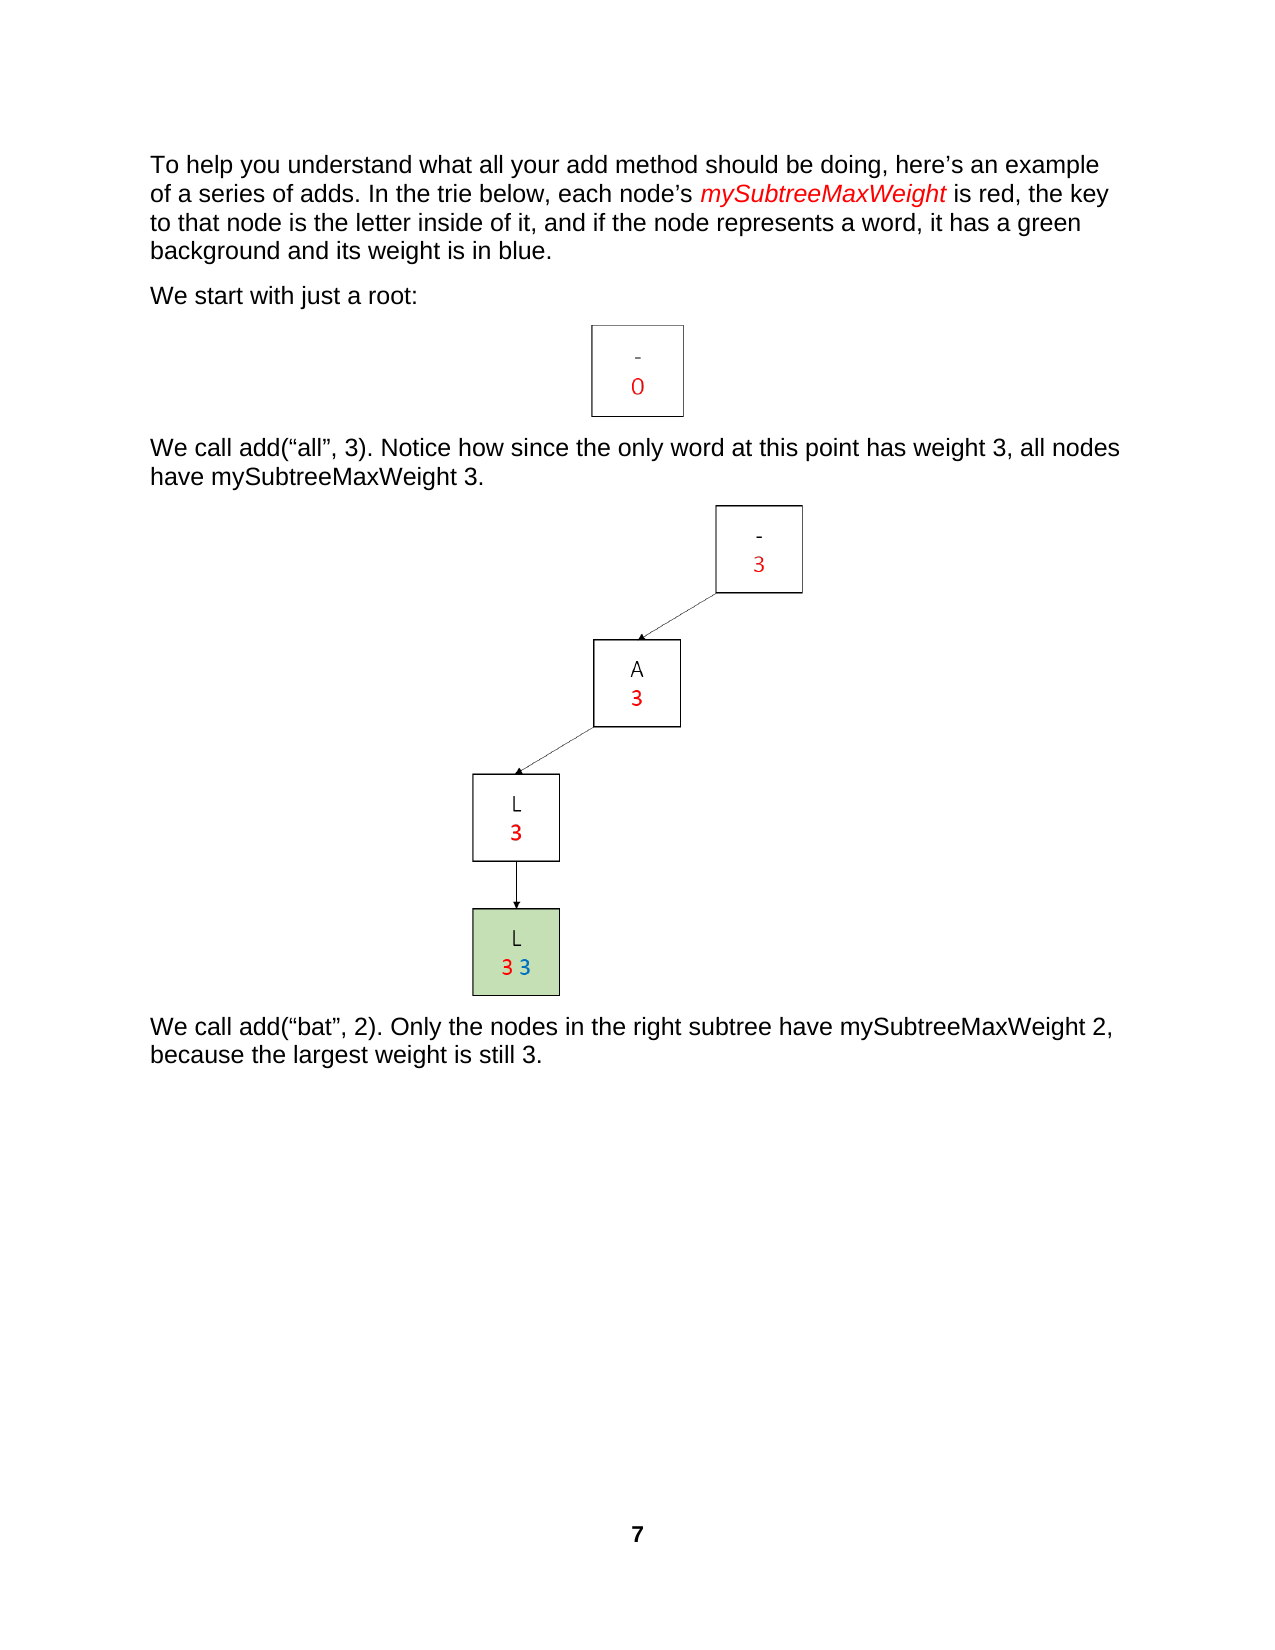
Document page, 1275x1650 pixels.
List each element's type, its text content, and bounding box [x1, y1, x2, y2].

text We call add(“bat”, 2). Only the nodes in the right subtree have mySubtreeMaxWeight 2, because the largest weight is still 3. [150, 1011, 1125, 1069]
text To help you understand what all your add method should be doing, here’s an example of a series of adds. In the trie below, each node’s mySubtreeMaxWeight is red, the key to that node is the letter inside of it, and if the node represents a word, it has a green background and its weight is in blue. [150, 150, 1125, 265]
picture [472, 505, 803, 996]
text We start with just a root: [150, 281, 1125, 309]
picture [591, 325, 684, 417]
text We call add(“all”, 3). Notice how since the only word at this point has weight 3, all nodes have mySubtreeMaxWeight 3. [150, 433, 1125, 490]
